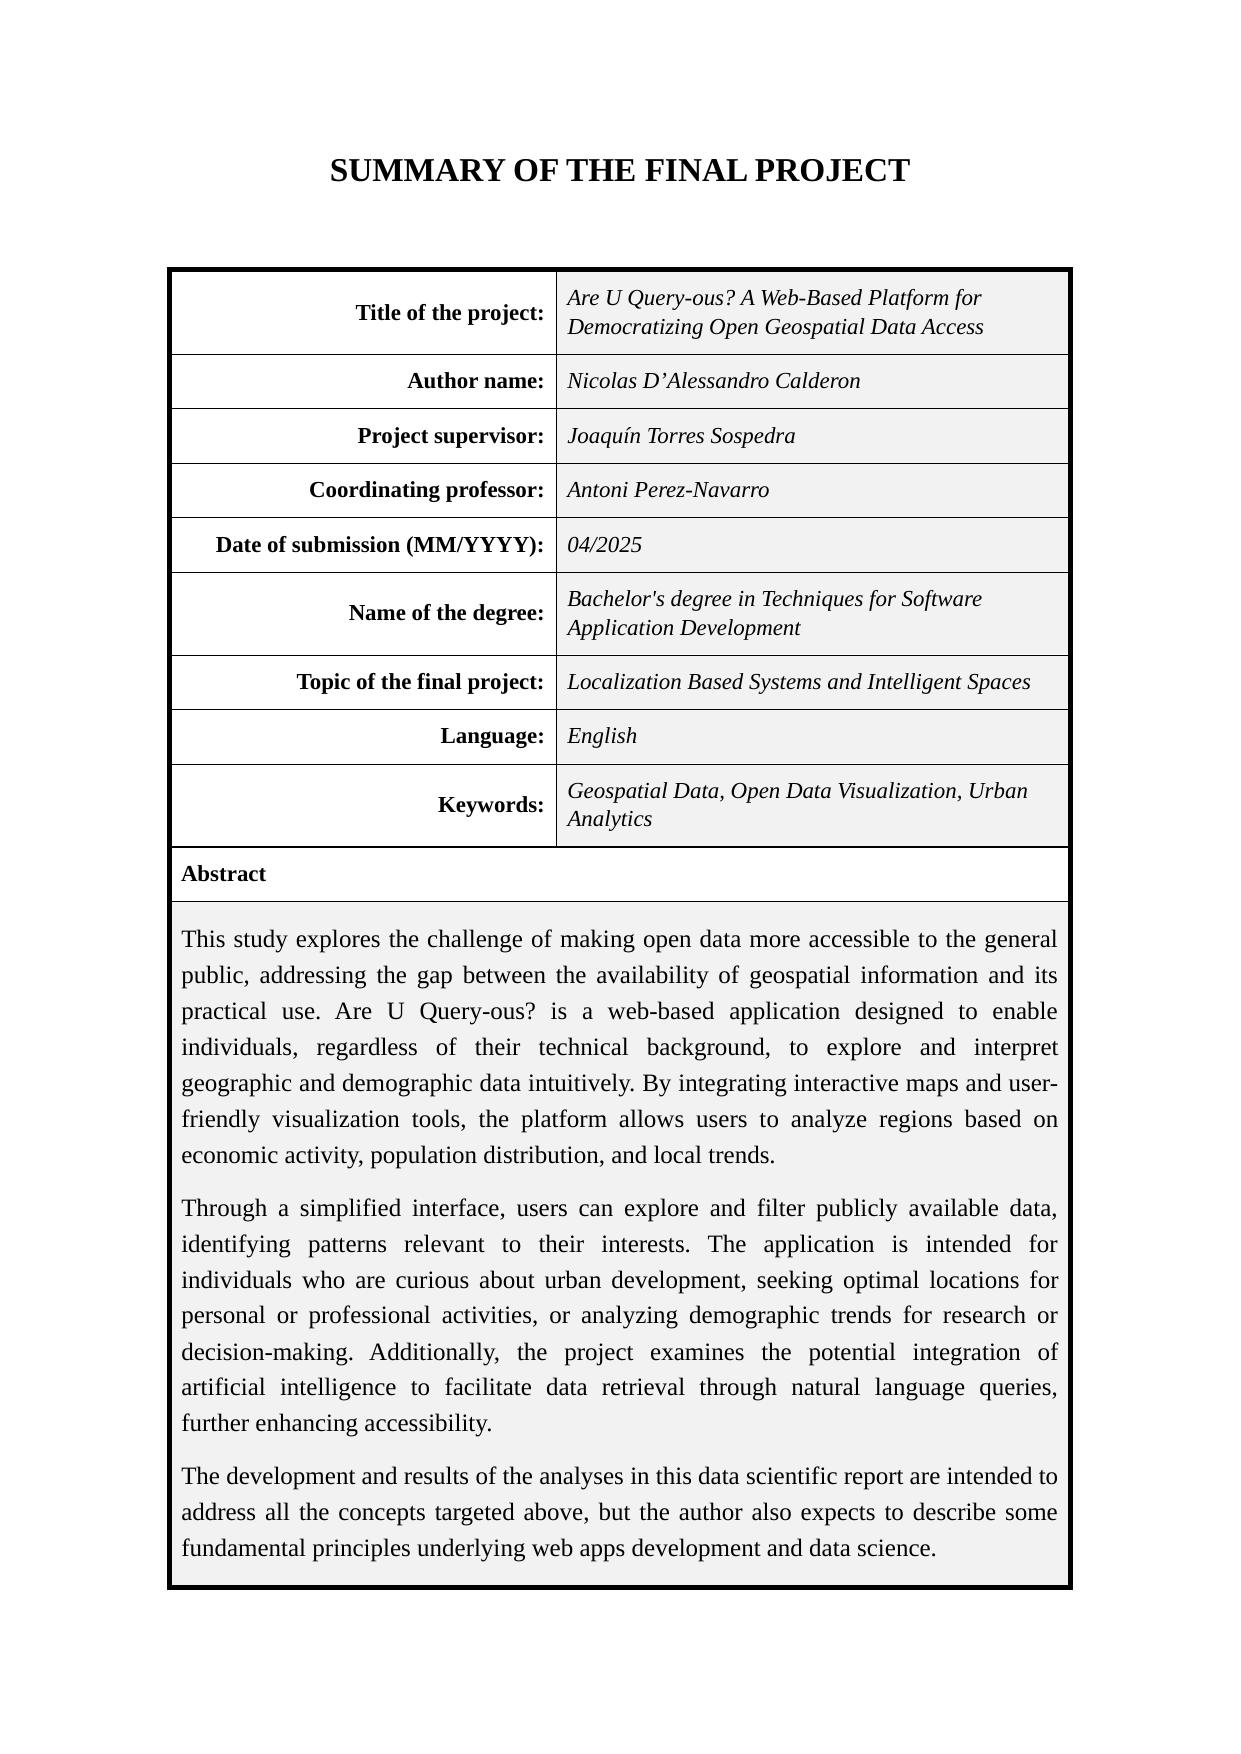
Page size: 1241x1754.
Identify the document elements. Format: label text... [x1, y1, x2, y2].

table_cell Author name: [172, 355, 556, 408]
table_cell Joaquín Torres Sospedra [557, 409, 1068, 463]
table_cell Localization Based Systems and Intelligent Spaces [557, 656, 1068, 709]
table_cell Nicolas D’Alessandro Calderon [557, 355, 1068, 408]
table_cell 04/2025 [557, 518, 1068, 572]
table_cell Keywords: [172, 765, 556, 846]
table_cell Antoni Perez-Navarro [557, 464, 1068, 517]
table_header Title of the project: [172, 272, 556, 354]
table_cell Bachelor's degree in Techniques for Software Application Development [557, 573, 1068, 654]
table_cell Geospatial Data, Open Data Visualization, Urban Analytics [557, 765, 1068, 846]
table_cell Topic of the final project: [172, 656, 556, 709]
table_cell English [557, 710, 1068, 763]
table_cell Date of submission (MM/YYYY): [172, 518, 556, 572]
table_cell Language: [172, 710, 556, 763]
text SUMMARY OF THE FINAL PROJECT [150, 150, 1090, 188]
table_cell Name of the degree: [172, 573, 556, 654]
table_cell Coordinating professor: [172, 464, 556, 517]
table_cell This study explores the challenge of making open data more accessible to the general public, addressing the gap between the availability of geospatial information and its practical use. Are U Query-ous? is a web-based application designed to enable individuals, regardless of their technical background, to explore and interpret geographic and demographic data intuitively. By integrating interactive maps and user-friendly visualization tools, the platform allows users to analyze regions based on economic activity, population distribution, and local trends. Through a simplified interface, users can explore and filter publicly available data, identifying patterns relevant to their interests. The application is intended for individuals who are curious about urban development, seeking optimal locations for personal or professional activities, or analyzing demographic trends for research or decision-making. Additionally, the project examines the potential integration of artificial intelligence to facilitate data retrieval through natural language queries, further enhancing accessibility. The development and results of the analyses in this data scientific report are intended to address all the concepts targeted above, but the author also expects to describe some fundamental principles underlying web apps development and data science. [172, 902, 1068, 1585]
table_cell Abstract [172, 848, 1068, 901]
table_cell Project supervisor: [172, 409, 556, 463]
table_header Are U Query-ous? A Web-Based Platform for Democratizing Open Geospatial Data Access [557, 272, 1068, 354]
